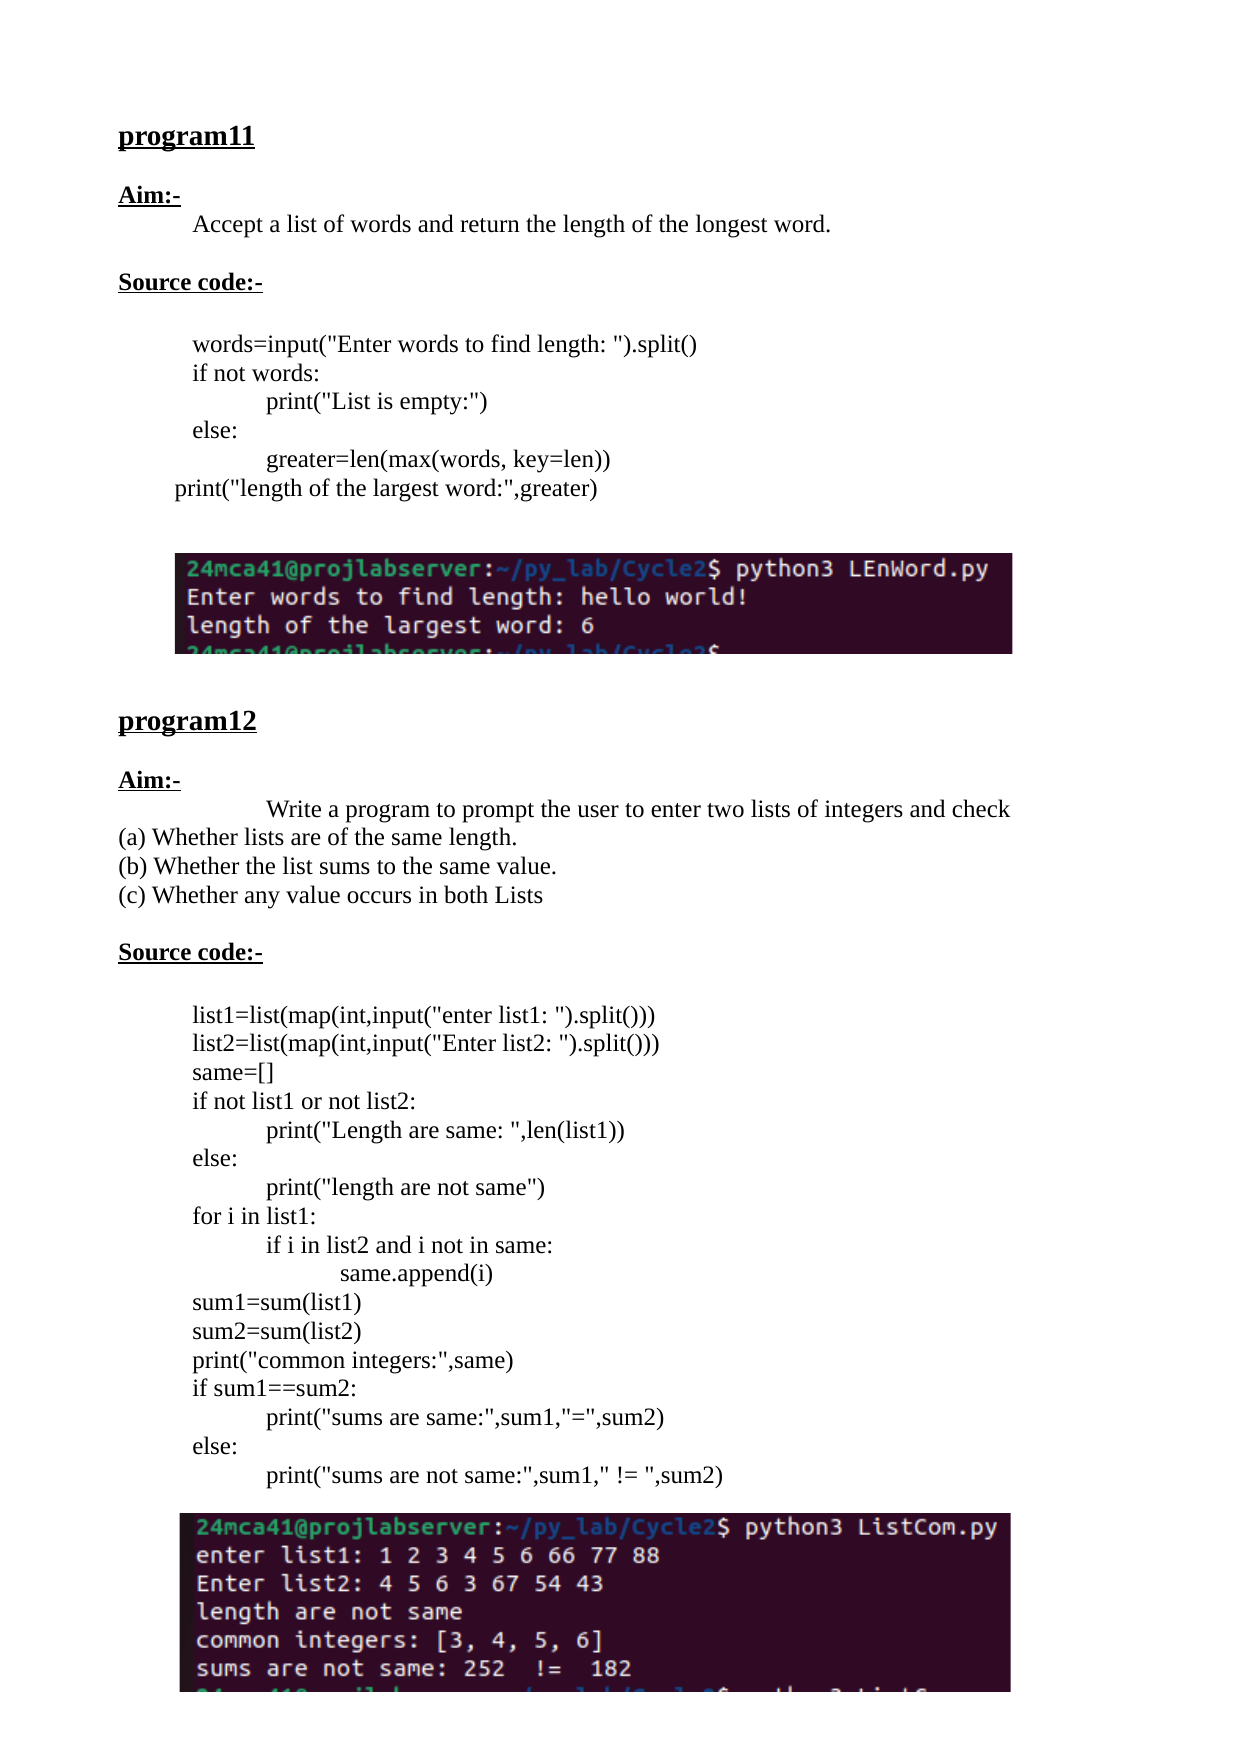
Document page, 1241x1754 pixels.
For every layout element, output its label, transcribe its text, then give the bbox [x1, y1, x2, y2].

text list1=list(map(int,input("enter list1: ").split())) [118, 1000, 1122, 1028]
text program12 [118, 703, 1122, 736]
text Accept a list of words and return the length of the longest word. [118, 209, 1122, 238]
text program11 [118, 118, 1122, 152]
picture [174, 553, 1013, 654]
text if not list1 or not list2: [118, 1086, 1122, 1115]
text print("length of the largest word:",greater) [118, 473, 1122, 501]
text (b) Whether the list sums to the same value. [118, 851, 1122, 880]
text Aim:- [118, 765, 1122, 794]
text if not words: [118, 358, 1122, 386]
text sum1=sum(list1) [118, 1287, 1122, 1316]
text print("List is empty:") [118, 386, 1122, 415]
text else: [118, 1431, 1122, 1460]
text print("common integers:",same) [118, 1345, 1122, 1373]
text Aim:- [118, 180, 1122, 209]
text print("sums are same:",sum1,"=",sum2) [118, 1402, 1122, 1431]
text list2=list(map(int,input("Enter list2: ").split())) [118, 1028, 1122, 1057]
text print("length are not same") [118, 1172, 1122, 1201]
text same.append(i) [118, 1258, 1122, 1287]
text sum2=sum(list2) [118, 1316, 1122, 1345]
text if sum1==sum2: [118, 1373, 1122, 1402]
text if i in list2 and i not in same: [118, 1230, 1122, 1258]
text (a) Whether lists are of the same length. [118, 822, 1122, 851]
text same=[] [118, 1057, 1122, 1086]
text greater=len(max(words, key=len)) [118, 444, 1122, 473]
text print("Length are same: ",len(list1)) [118, 1115, 1122, 1143]
text words=input("Enter words to find length: ").split() [118, 329, 1122, 358]
picture [179, 1513, 1011, 1692]
text else: [118, 1143, 1122, 1172]
text for i in list1: [118, 1201, 1122, 1230]
text (c) Whether any value occurs in both Lists [118, 880, 1122, 909]
text Source code:- [118, 267, 1122, 295]
text print("sums are not same:",sum1," != ",sum2) [118, 1460, 1122, 1488]
text else: [118, 415, 1122, 444]
text Source code:- [118, 937, 1122, 966]
text Write a program to prompt the user to enter two lists of integers and check [118, 794, 1122, 822]
